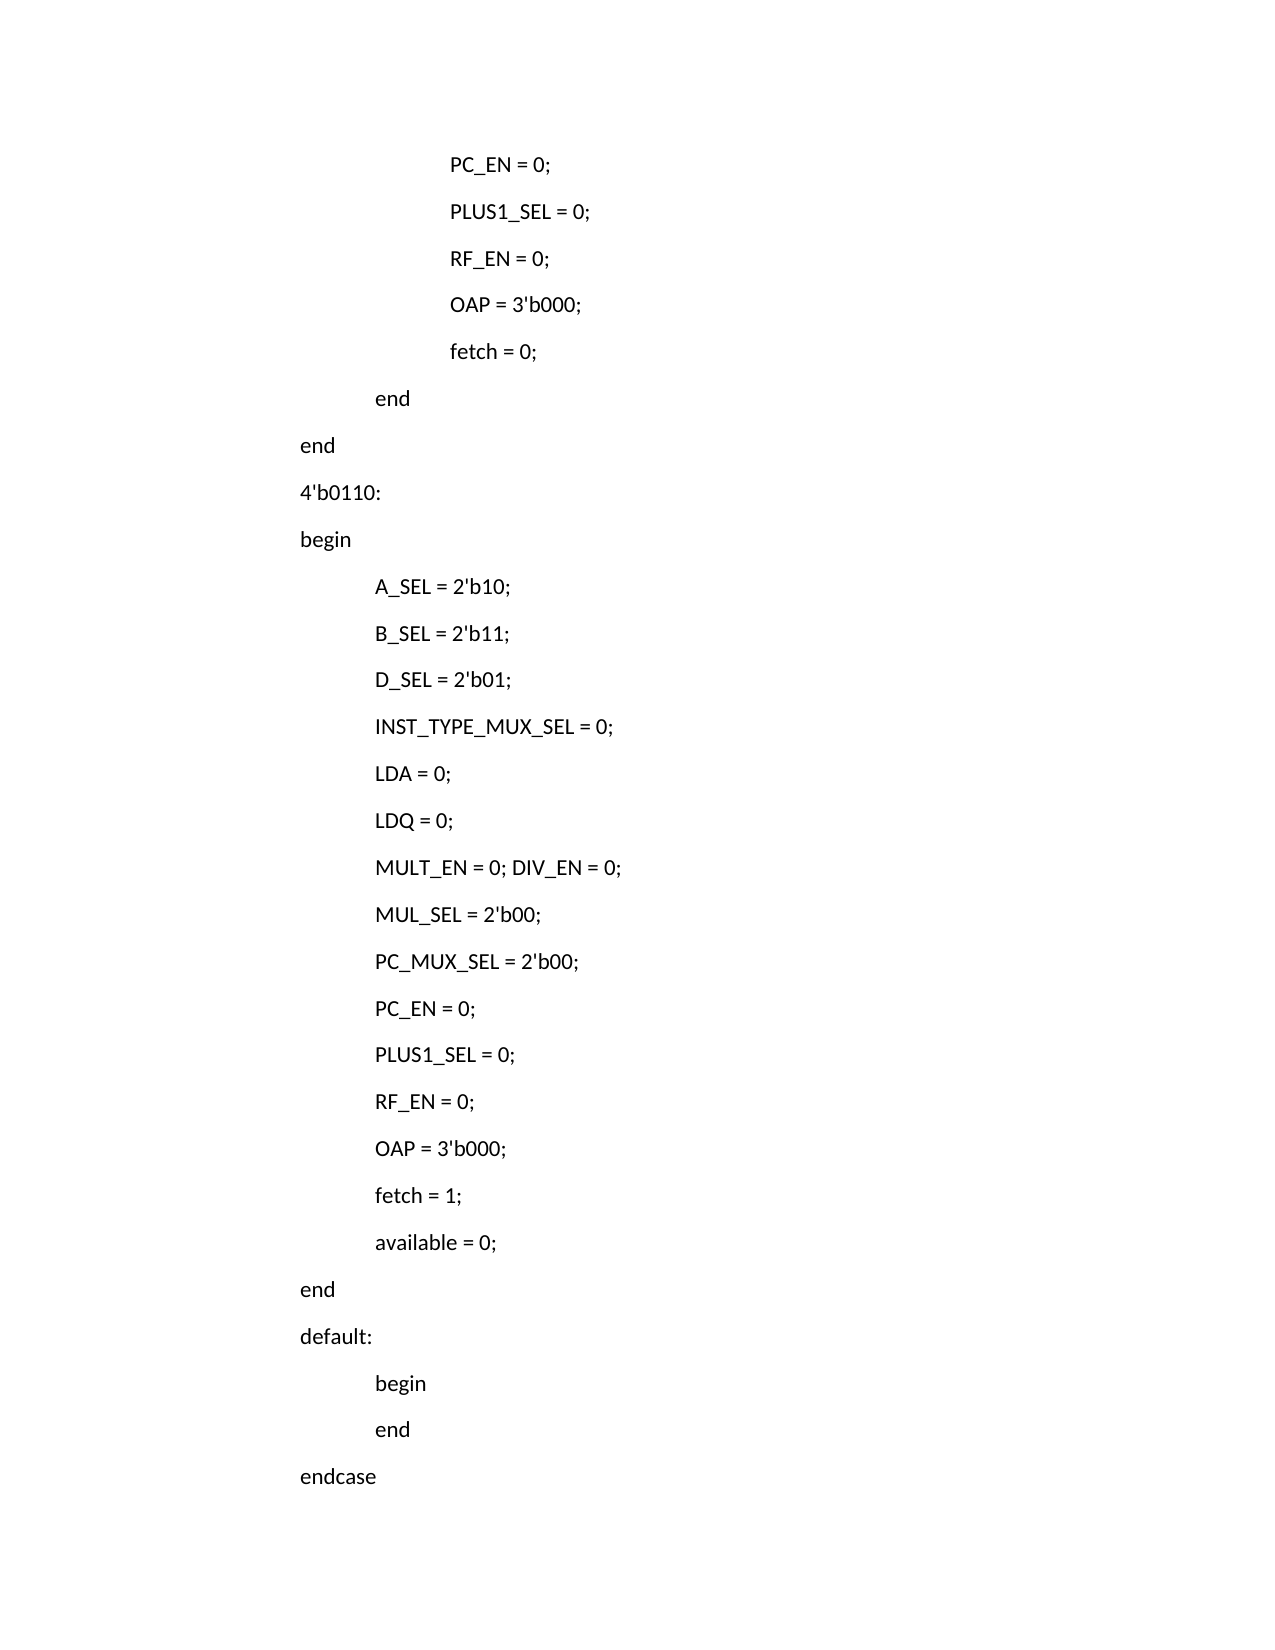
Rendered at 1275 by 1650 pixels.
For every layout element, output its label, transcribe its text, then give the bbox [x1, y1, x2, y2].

text OAP = 3'b000; [150, 291, 1125, 319]
text PC_MUX_SEL = 2'b00; [150, 947, 1125, 975]
text LDQ = 0; [150, 806, 1125, 834]
text default: [150, 1322, 1125, 1350]
text end [150, 384, 1125, 412]
text fetch = 0; [150, 337, 1125, 366]
text INST_TYPE_MUX_SEL = 0; [150, 712, 1125, 741]
text PLUS1_SEL = 0; [150, 197, 1125, 225]
text RF_EN = 0; [150, 244, 1125, 272]
text end [150, 1275, 1125, 1303]
text PC_EN = 0; [150, 150, 1125, 178]
text MUL_SEL = 2'b00; [150, 900, 1125, 928]
text D_SEL = 2'b01; [150, 666, 1125, 694]
text B_SEL = 2'b11; [150, 619, 1125, 647]
text MULT_EN = 0; DIV_EN = 0; [150, 853, 1125, 881]
text end [150, 1416, 1125, 1444]
text PC_EN = 0; [150, 994, 1125, 1022]
text endcase [150, 1462, 1125, 1491]
text RF_EN = 0; [150, 1087, 1125, 1116]
text begin [150, 525, 1125, 553]
text available = 0; [150, 1228, 1125, 1256]
text end [150, 431, 1125, 459]
text A_SEL = 2'b10; [150, 572, 1125, 600]
text 4'b0110: [150, 478, 1125, 506]
text fetch = 1; [150, 1181, 1125, 1209]
text begin [150, 1369, 1125, 1397]
text LDA = 0; [150, 759, 1125, 787]
text OAP = 3'b000; [150, 1134, 1125, 1162]
text PLUS1_SEL = 0; [150, 1041, 1125, 1069]
